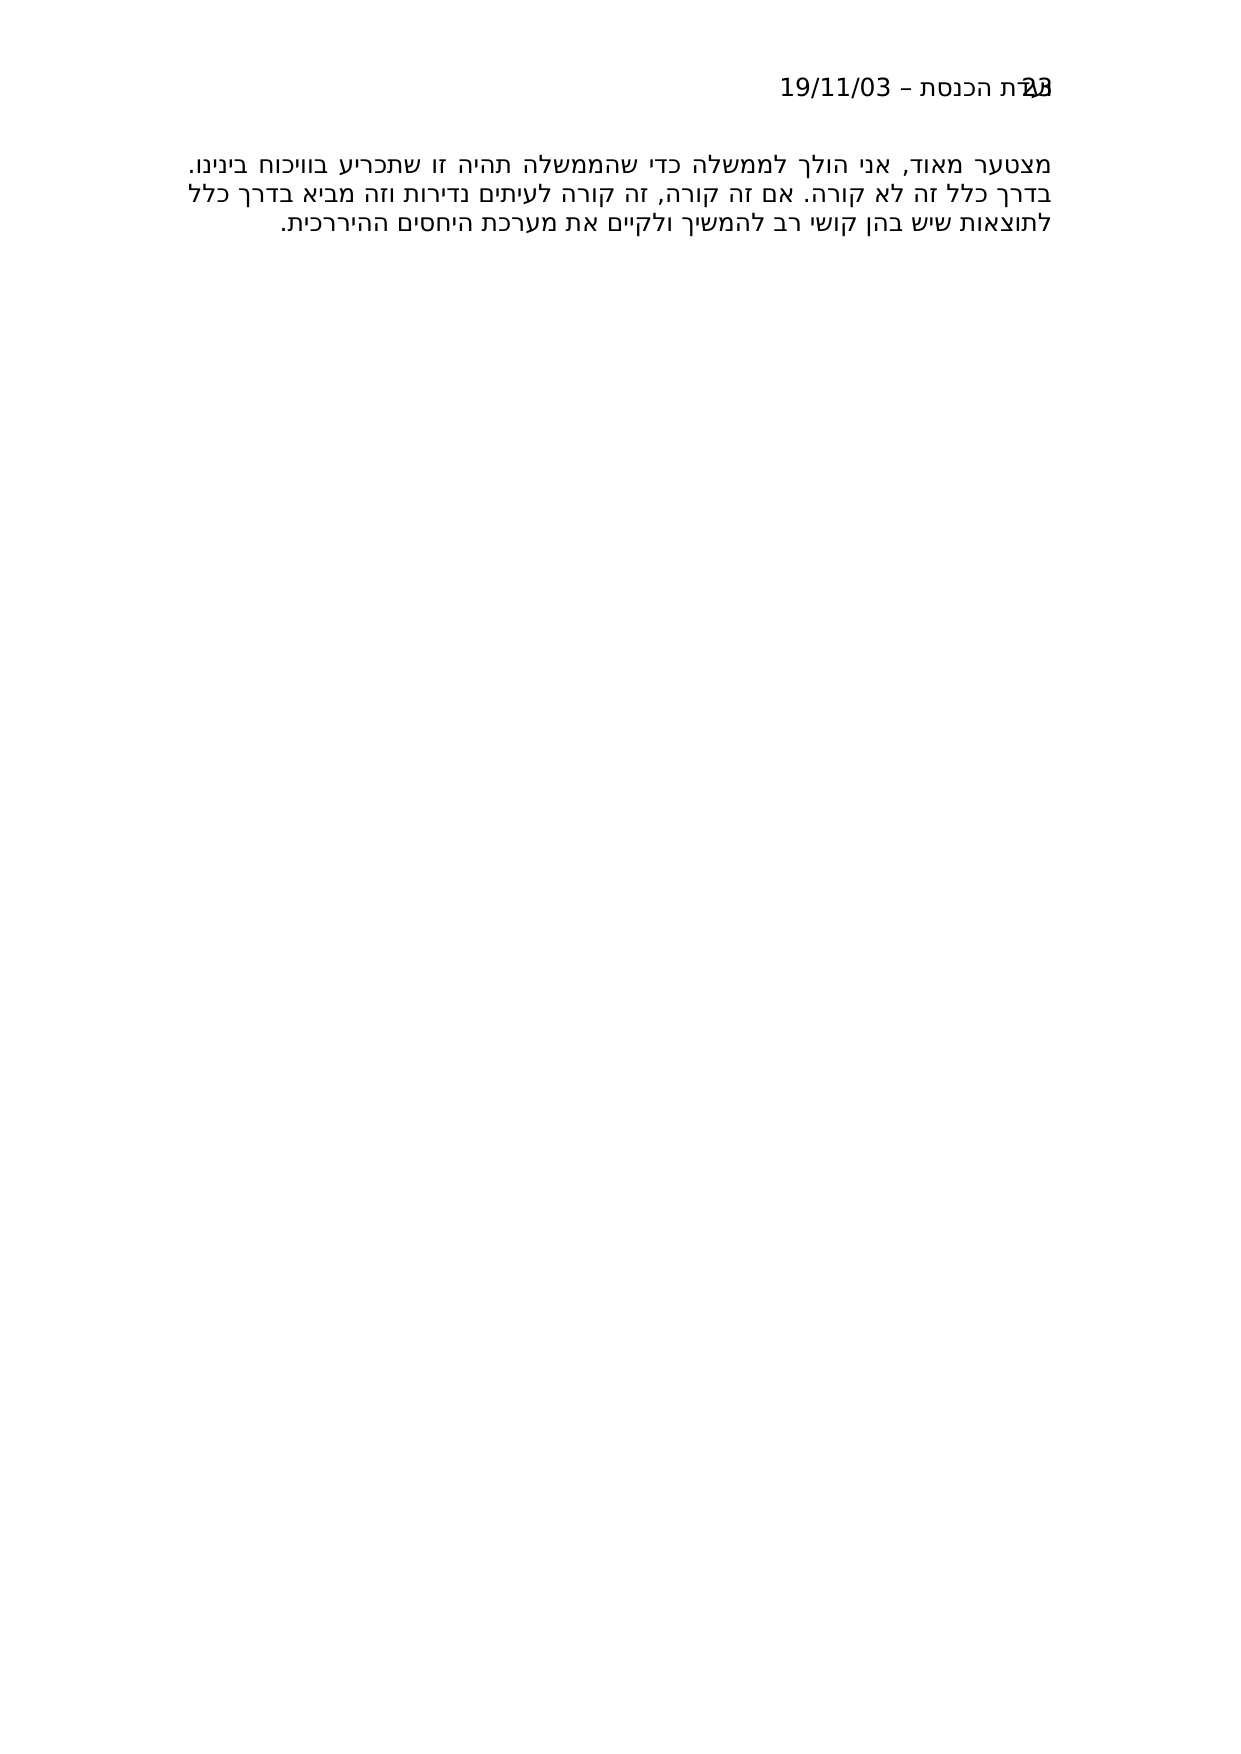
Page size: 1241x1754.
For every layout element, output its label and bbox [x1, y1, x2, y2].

text [187, 150, 1053, 237]
